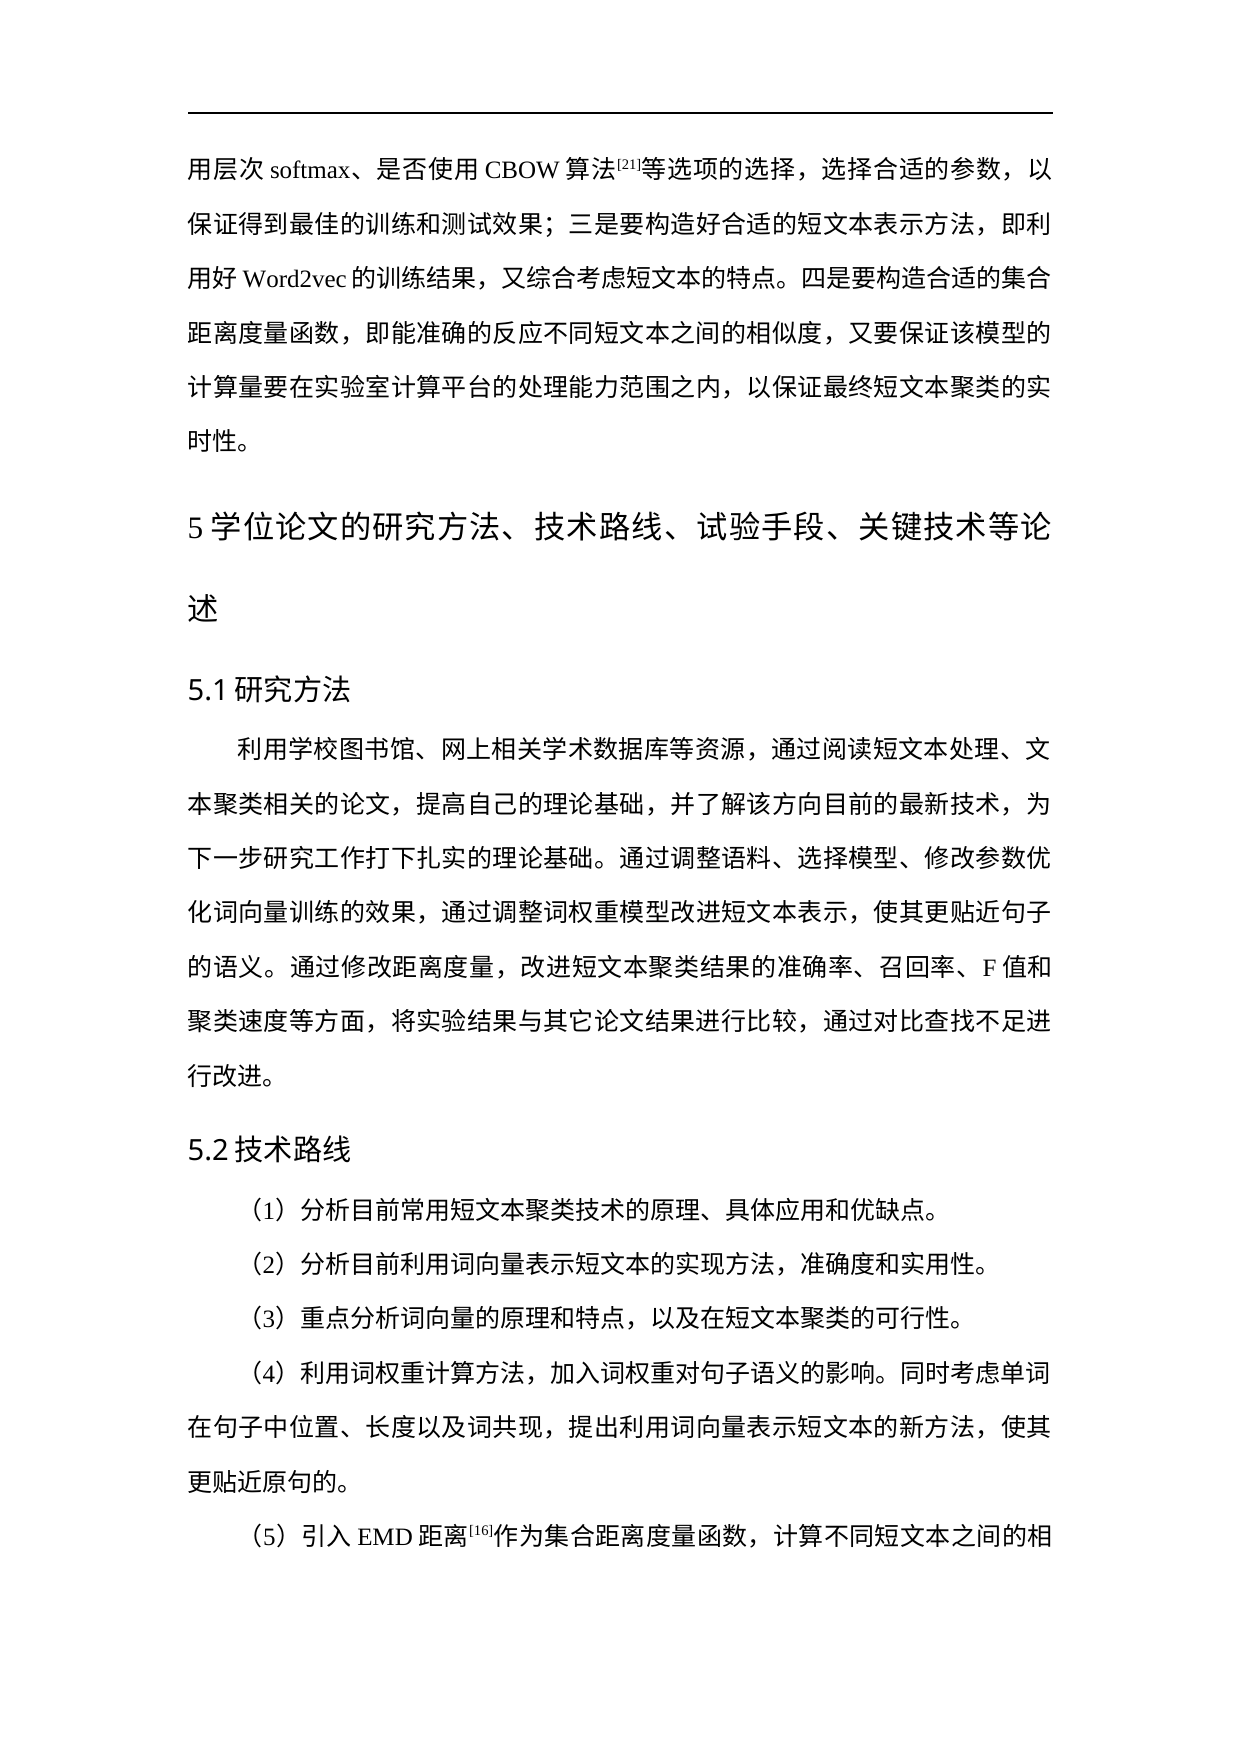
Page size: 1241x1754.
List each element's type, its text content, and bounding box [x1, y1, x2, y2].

text 5.2技术路线 [187, 1127, 1053, 1169]
text （1）分析目前常用短文本聚类技术的原理、具体应用和优缺点。 [187, 1190, 1053, 1226]
text 5.1研究方法 [187, 666, 1053, 709]
text （2）分析目前利用词向量表示短文本的实现方法，准确度和实用性。 [187, 1244, 1053, 1281]
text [187, 1516, 1053, 1553]
text （4）利用词权重计算方法，加入词权重对句子语义的影响。同时考虑单词在句子中位置、长度以及词共现，提出利用词向量表示短文本的新方法，使其更贴近原句的。 [187, 1353, 1053, 1498]
text 5学位论文的研究方法、技术路线、试验手段、关键技术等论述 [187, 492, 1053, 639]
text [187, 150, 1053, 458]
text 利用学校图书馆、网上相关学术数据库等资源，通过阅读短文本处理、文本聚类相关的论文，提高自己的理论基础，并了解该方向目前的最新技术，为下一步研究工作打下扎实的理论基础。通过调整语料、选择模型、修改参数优化词向量训练的效果，通过调整词权重模型改进短文本表示，使其更贴近句子的语义。通过修改距离度量，改进短文本聚类结果的准确率、召回率、F值和聚类速度等方面，将实验结果与其它论文结果进行比较，通过对比查找不足进行改进。 [187, 730, 1053, 1092]
text （3）重点分析词向量的原理和特点，以及在短文本聚类的可行性。 [187, 1299, 1053, 1335]
